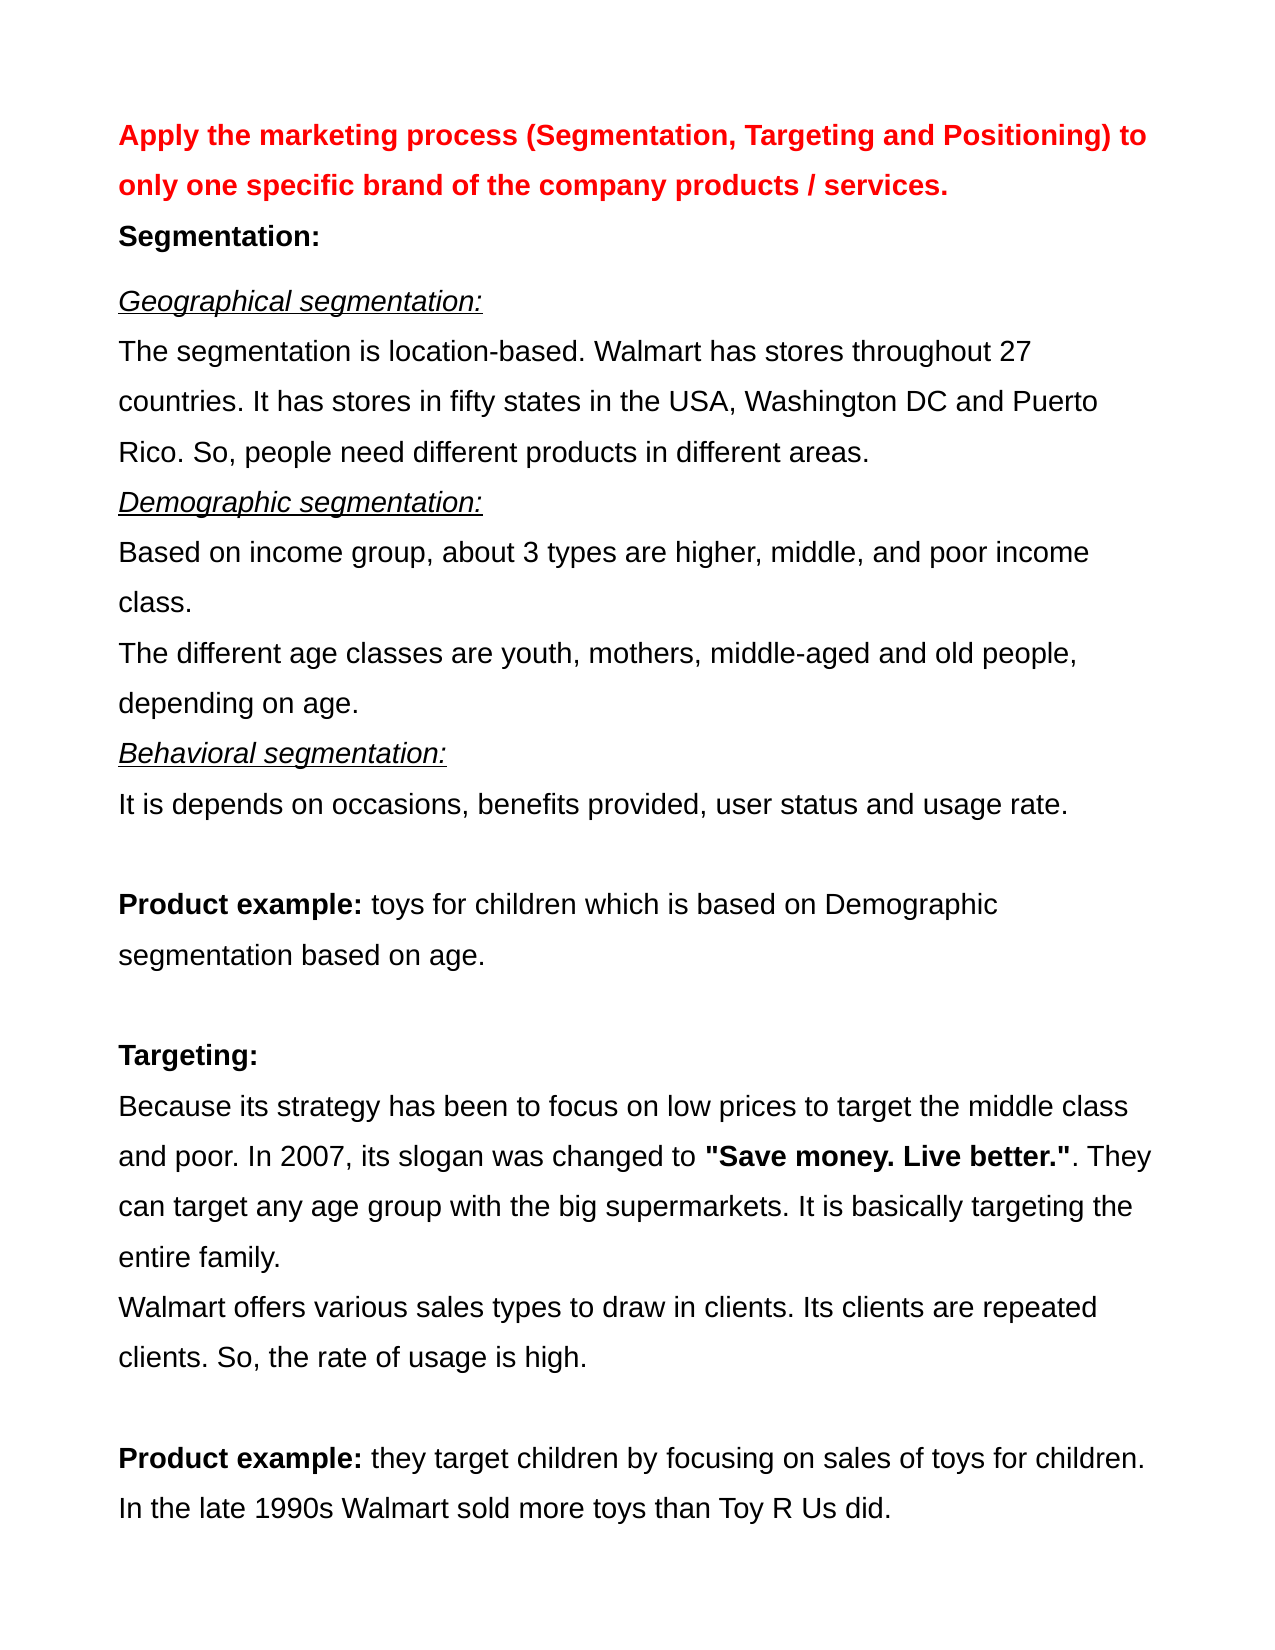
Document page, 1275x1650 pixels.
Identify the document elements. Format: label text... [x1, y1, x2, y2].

text only one specific brand of the company products / services. [118, 168, 1157, 202]
text Product example: toys for children which is based on Demographic segmentation based on age. [118, 887, 1157, 971]
text Targeting: [118, 1038, 1157, 1072]
text Product example: they target children by focusing on sales of toys for children. In the late 1990s Walmart sold more toys than Toy R Us did. [118, 1441, 1157, 1525]
text The different age classes are youth, mothers, middle-aged and old people, depending on age. [118, 636, 1157, 720]
text Behavioral segmentation: [118, 736, 1157, 770]
text Segmentation: [118, 219, 1157, 252]
text Because its strategy has been to focus on low prices to target the middle class and poor. In 2007, its slogan was changed to "Save money. Live better.". They can target any age group with the big supermarkets. It is basically targeting the entire family. [118, 1089, 1157, 1273]
text Demographic segmentation: [118, 485, 1157, 518]
text Based on income group, about 3 types are higher, middle, and poor income class. [118, 535, 1157, 619]
text The segmentation is location-based. Walmart has stores throughout 27 countries. It has stores in fifty states in the USA, Washington DC and Puerto Rico. So, people need different products in different areas. [118, 334, 1157, 468]
text Walmart offers various sales types to draw in clients. Its clients are repeated clients. So, the rate of usage is high. [118, 1290, 1157, 1374]
text It is depends on occasions, benefits provided, user status and usage rate. [118, 787, 1157, 820]
text Geographical segmentation: [118, 284, 1157, 317]
text Apply the marketing process (Segmentation, Targeting and Positioning) to [118, 118, 1157, 152]
